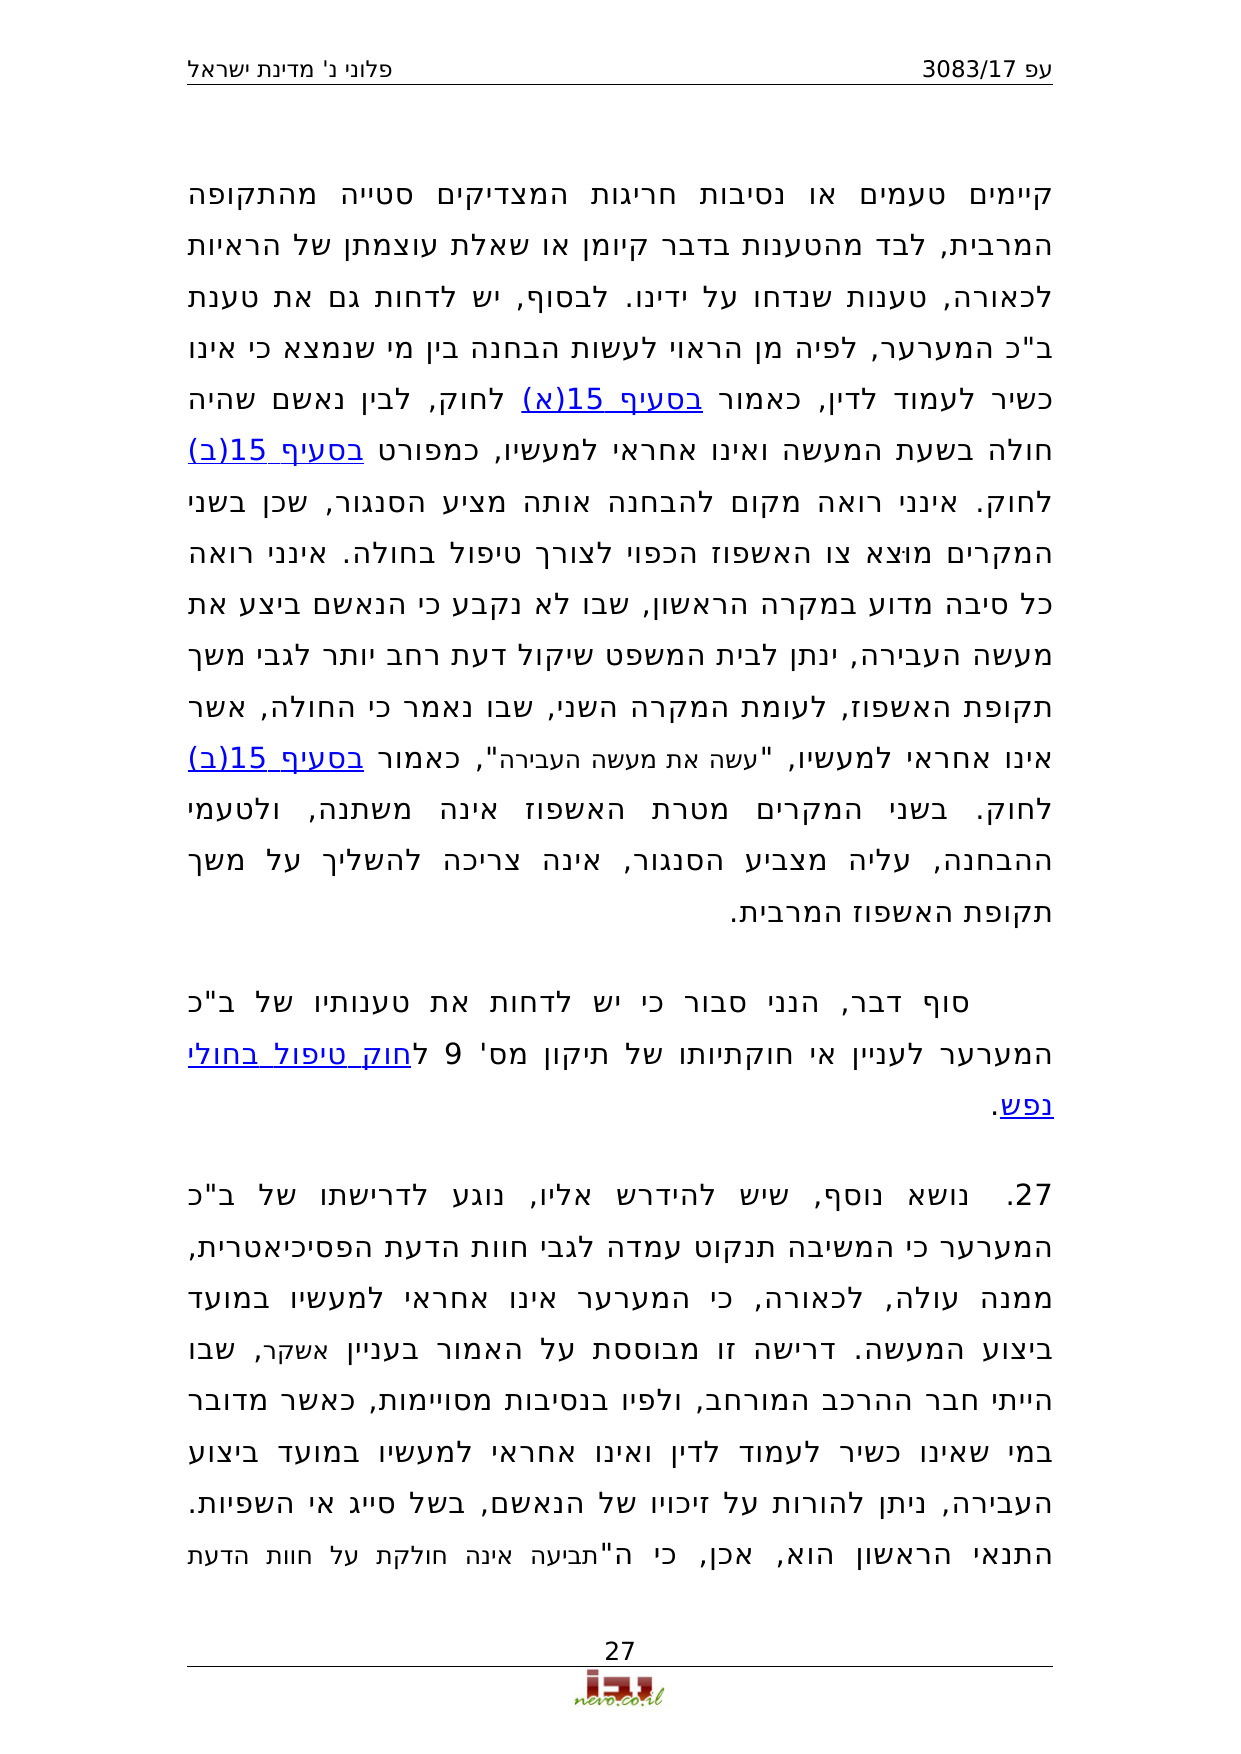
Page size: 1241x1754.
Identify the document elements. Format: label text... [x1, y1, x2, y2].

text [187, 1178, 1053, 1571]
picture [574, 1669, 666, 1707]
text סוף דבר, הנני סבור כי יש לדחות את טענותיו של ב"כ המערער לעניין אי חוקתיותו של תיקון מס' 9 לחוק טיפול בחולי נפש. [187, 986, 1053, 1122]
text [187, 177, 1053, 929]
